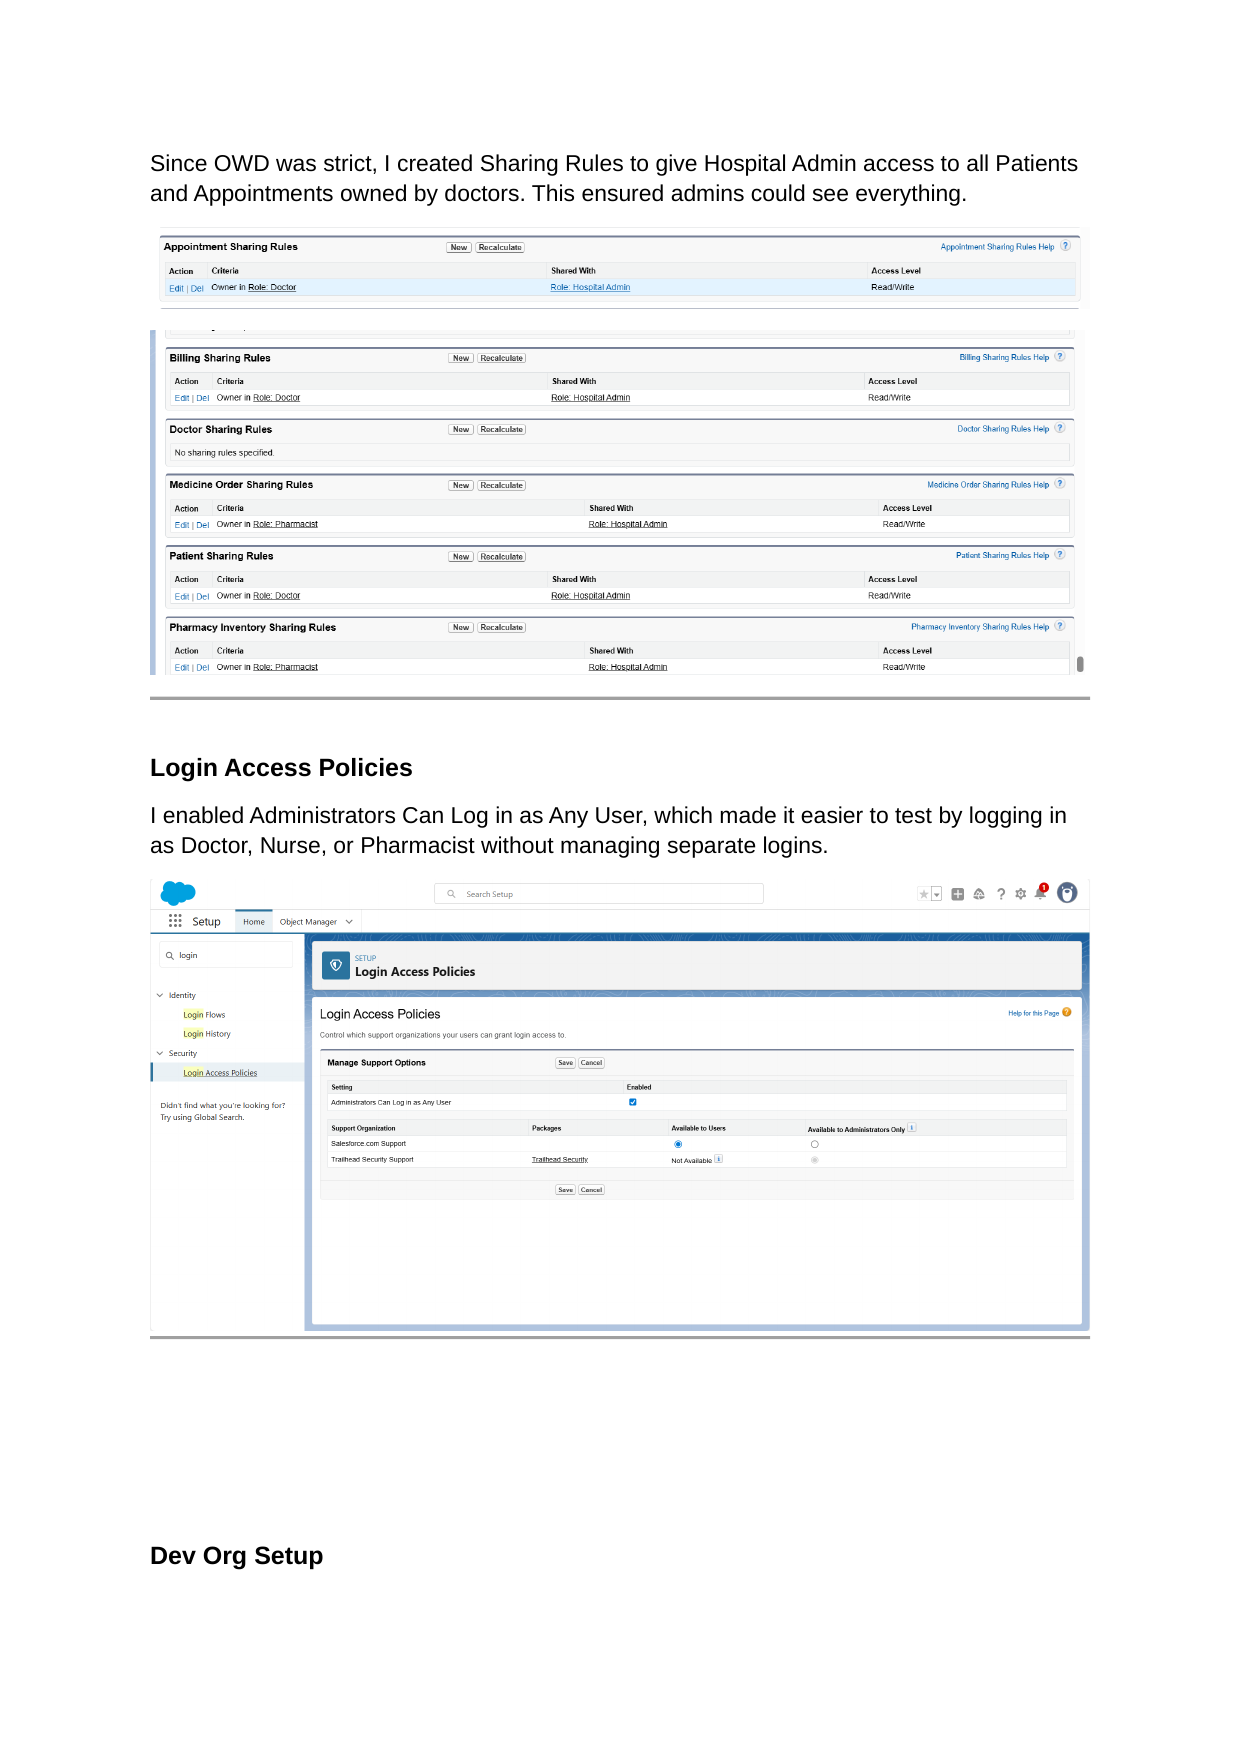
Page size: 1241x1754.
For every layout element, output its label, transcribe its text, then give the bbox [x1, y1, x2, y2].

picture [150, 330, 1091, 675]
text Login Access Policies [150, 752, 1090, 781]
text Since OWD was strict, I created Sharing Rules to give Hospital Admin access to all Patients and Appointments owned by doctors. This ensured admins could see everything. [150, 150, 1090, 207]
picture [150, 227, 1091, 309]
text Dev Org Setup [150, 1541, 1090, 1570]
picture [150, 879, 1091, 1331]
text I enabled Administrators Can Log in as Any User, which made it easier to test by logging in as Doctor, Nurse, or Pharmacist without managing separate logins. [150, 802, 1090, 859]
